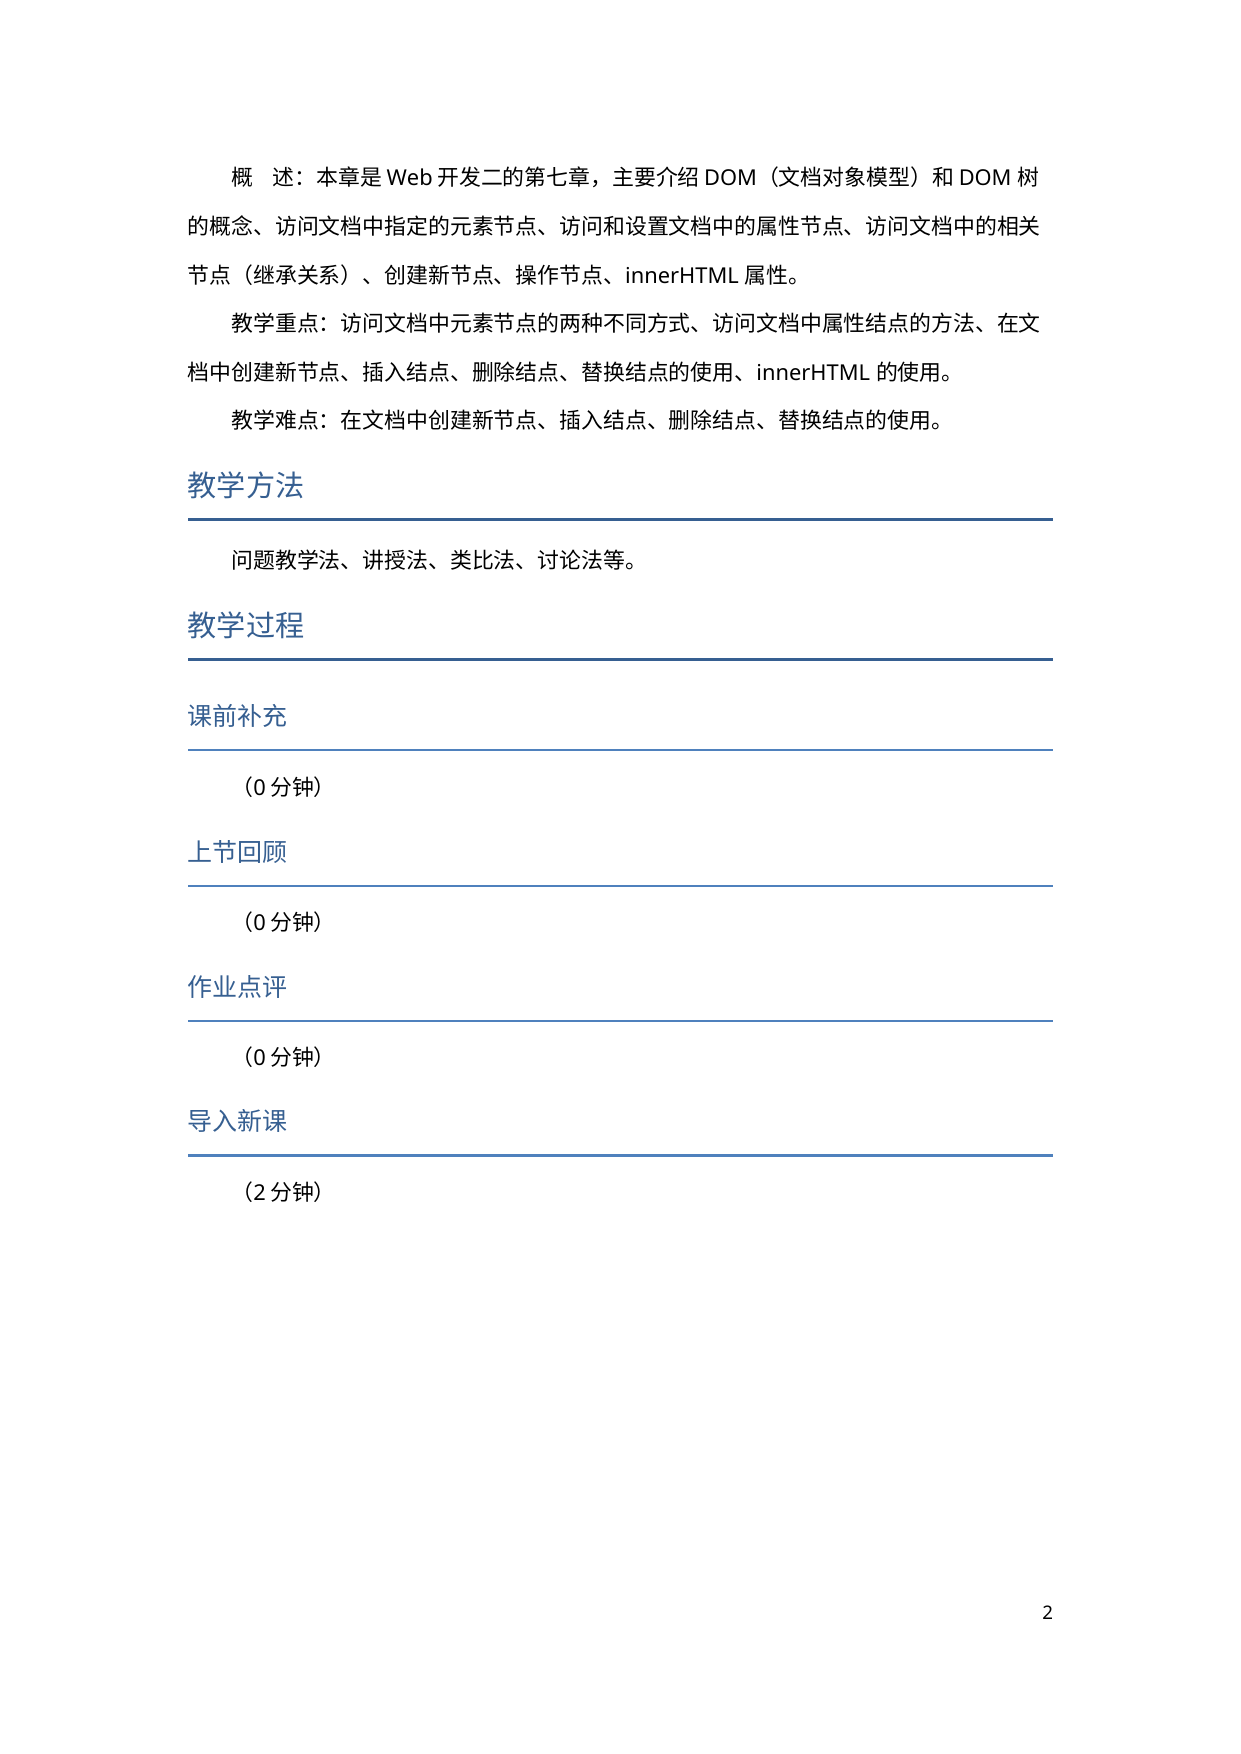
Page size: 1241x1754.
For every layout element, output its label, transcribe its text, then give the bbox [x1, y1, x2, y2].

subtitle 教学方法 [187, 451, 1053, 521]
text （0分钟） [187, 905, 1053, 937]
subtitle 导入新课 [187, 1087, 1053, 1157]
subtitle 作业点评 [187, 953, 1053, 1022]
text 教学重点：访问文档中元素节点的两种不同方式、访问文档中属性结点的方法、在文档中创建新节点、插入结点、删除结点、替换结点的使用、innerHTML 的使用。 [187, 306, 1053, 387]
subtitle 教学过程 [187, 591, 1053, 661]
text 问题教学法、讲授法、类比法、讨论法等。 [187, 542, 1053, 575]
text （0分钟） [187, 1040, 1053, 1072]
text （2分钟） [187, 1175, 1053, 1207]
text 教学难点：在文档中创建新节点、插入结点、删除结点、替换结点的使用。 [187, 403, 1053, 435]
text 概 述：本章是Web开发二的第七章，主要介绍DOM（文档对象模型）和 DOM 树的概念、访问文档中指定的元素节点、访问和设置文档中的属性节点、访问文档中的相关节点（继承关系）、创建新节点、操作节点、innerHTML 属性。 [187, 160, 1053, 290]
text （0分钟） [187, 769, 1053, 802]
subtitle 课前补充 [187, 682, 1053, 751]
subtitle 上节回顾 [187, 818, 1053, 887]
